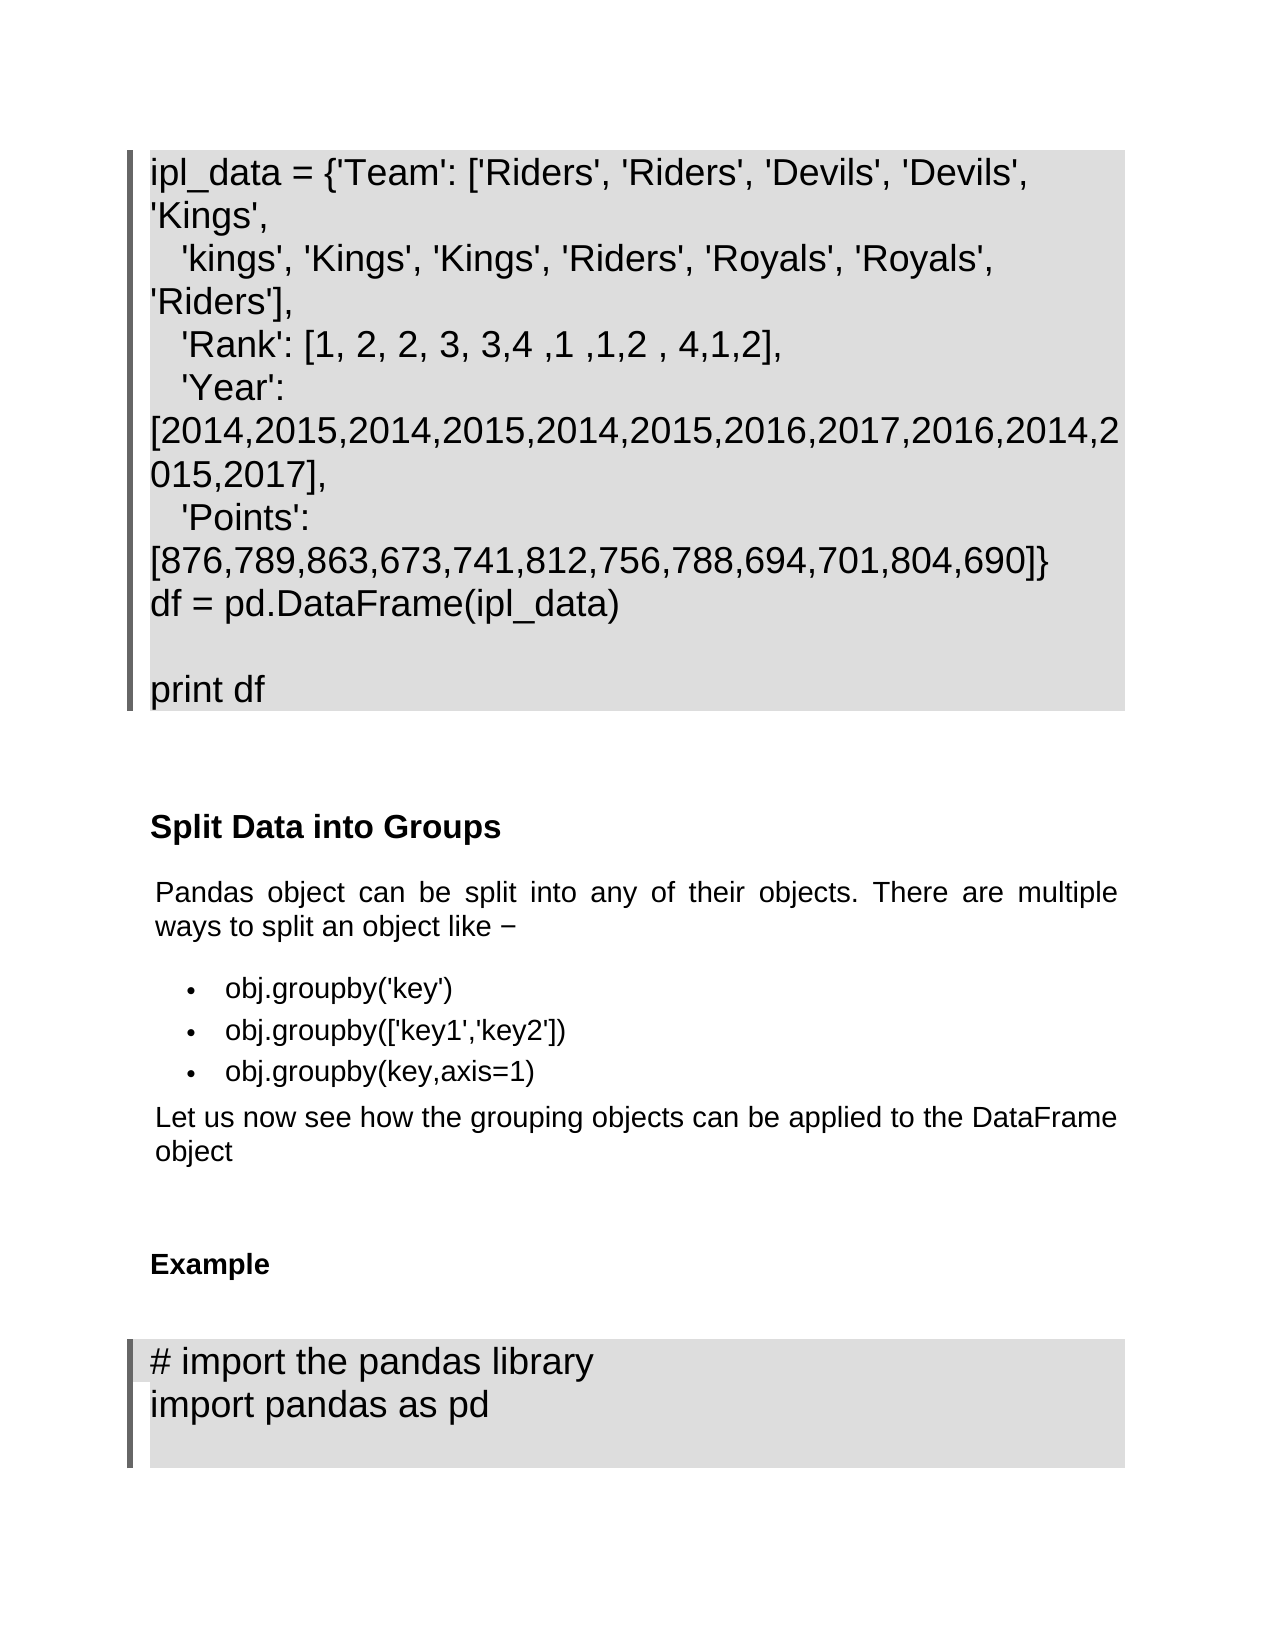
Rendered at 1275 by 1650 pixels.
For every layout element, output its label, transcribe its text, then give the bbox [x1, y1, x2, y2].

text df = pd.DataFrame(ipl_data) [150, 581, 1125, 624]
text Let us now see how the grouping objects can be applied to the DataFrame object [155, 1100, 1120, 1167]
list obj.groupby('key') [187, 971, 1125, 1005]
text 'Points':[876,789,863,673,741,812,756,788,694,701,804,690]} [150, 495, 1125, 581]
text import pandas as pd [150, 1382, 1125, 1425]
list obj.groupby(['key1','key2']) [187, 1013, 1125, 1046]
subtitle Split Data into Groups [150, 807, 1125, 846]
list obj.groupby(key,axis=1) [187, 1054, 1125, 1087]
subtitle Example [150, 1247, 1125, 1281]
text 'Year': [2014,2015,2014,2015,2014,2015,2016,2017,2016,2014,2015,2017], [150, 366, 1125, 495]
text 'Rank': [1, 2, 2, 3, 3,4 ,1 ,1,2 , 4,1,2], [150, 322, 1125, 366]
text ipl_data = {'Team': ['Riders', 'Riders', 'Devils', 'Devils', 'Kings', [150, 150, 1125, 236]
text print df [150, 667, 1125, 711]
text 'kings', 'Kings', 'Kings', 'Riders', 'Royals', 'Royals', 'Riders'], [150, 236, 1125, 322]
text Pandas object can be split into any of their objects. There are multiple ways to split an object like − [155, 875, 1120, 942]
text # import the pandas library [133, 1339, 1125, 1382]
